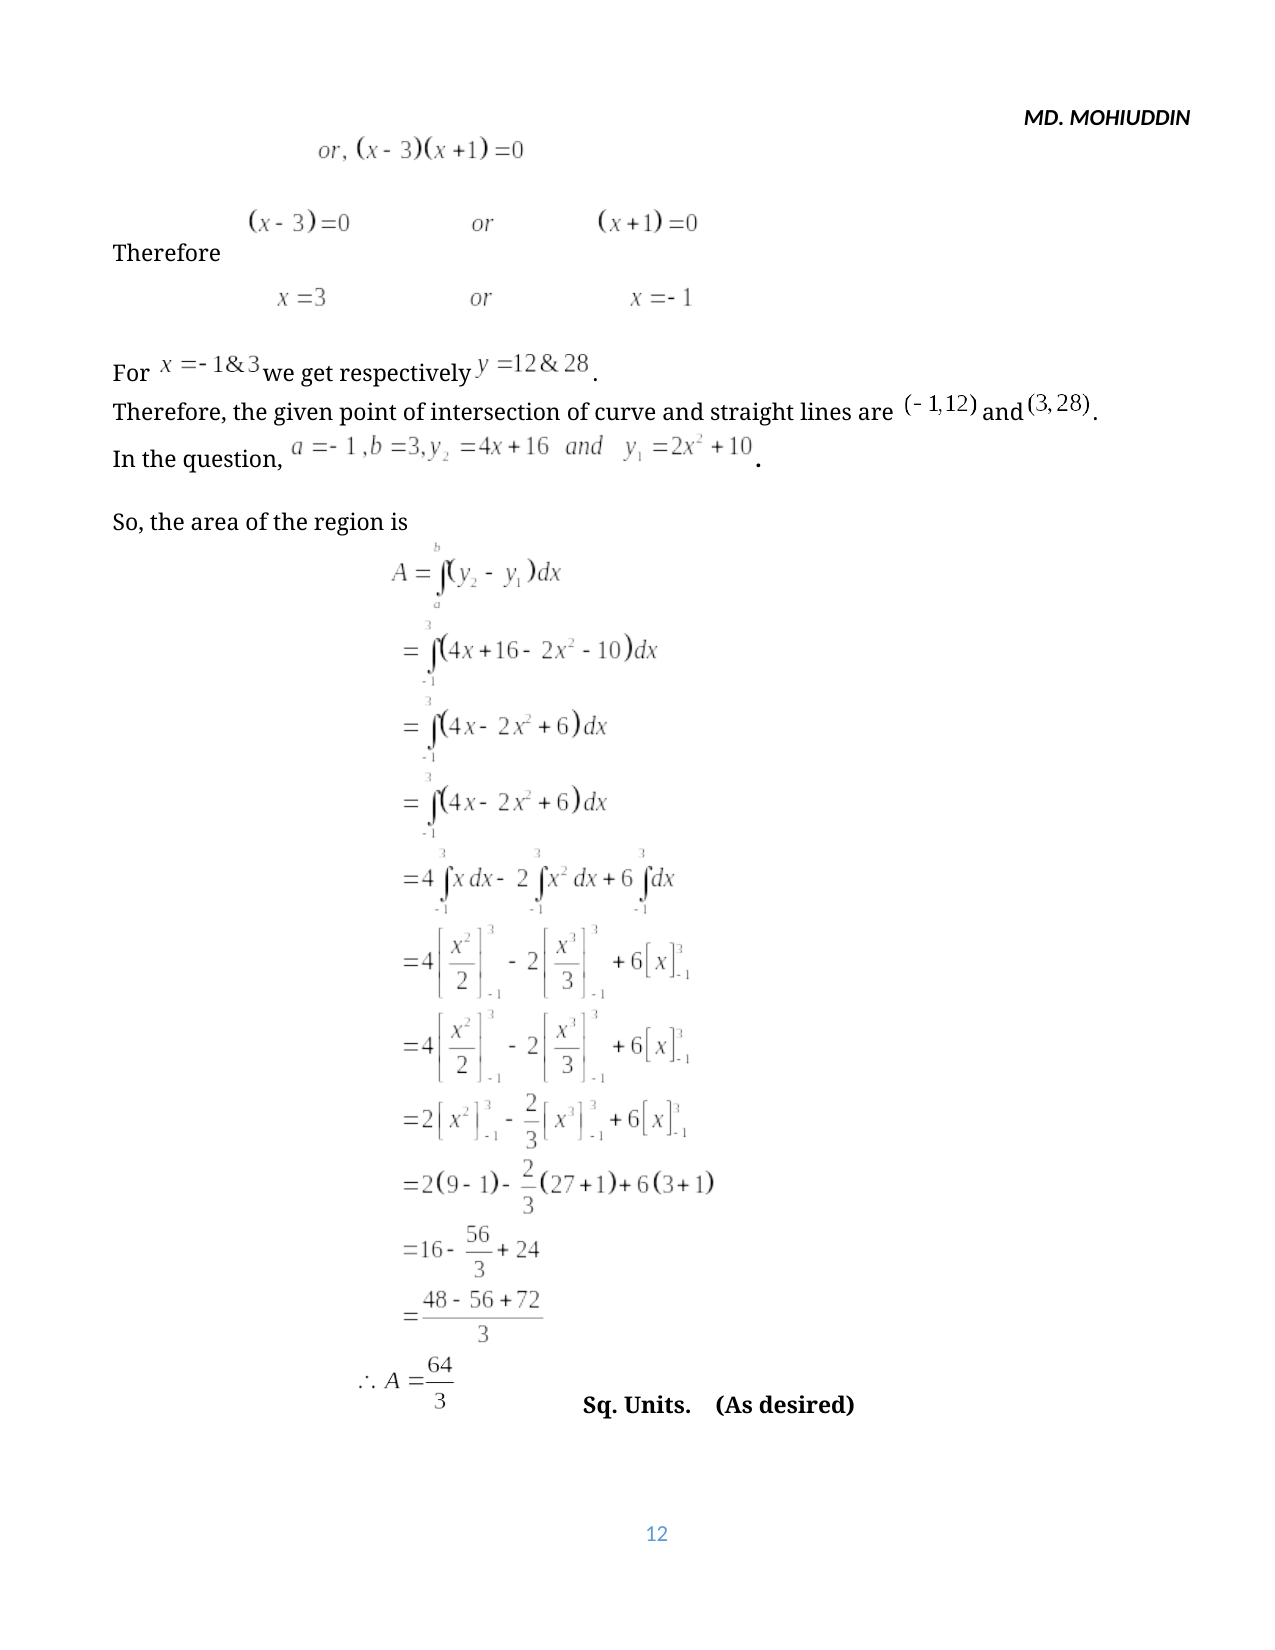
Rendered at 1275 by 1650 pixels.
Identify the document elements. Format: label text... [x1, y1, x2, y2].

text For we get respectively. [112, 349, 1200, 388]
text So, the area of the region is [112, 505, 1200, 537]
text In the question, . [112, 428, 1200, 474]
text Therefore, the given point of intersection of curve and straight lines are and. [112, 388, 1200, 428]
text Therefore [112, 204, 1200, 268]
text Sq. Units. (As desired) [112, 1348, 1200, 1420]
